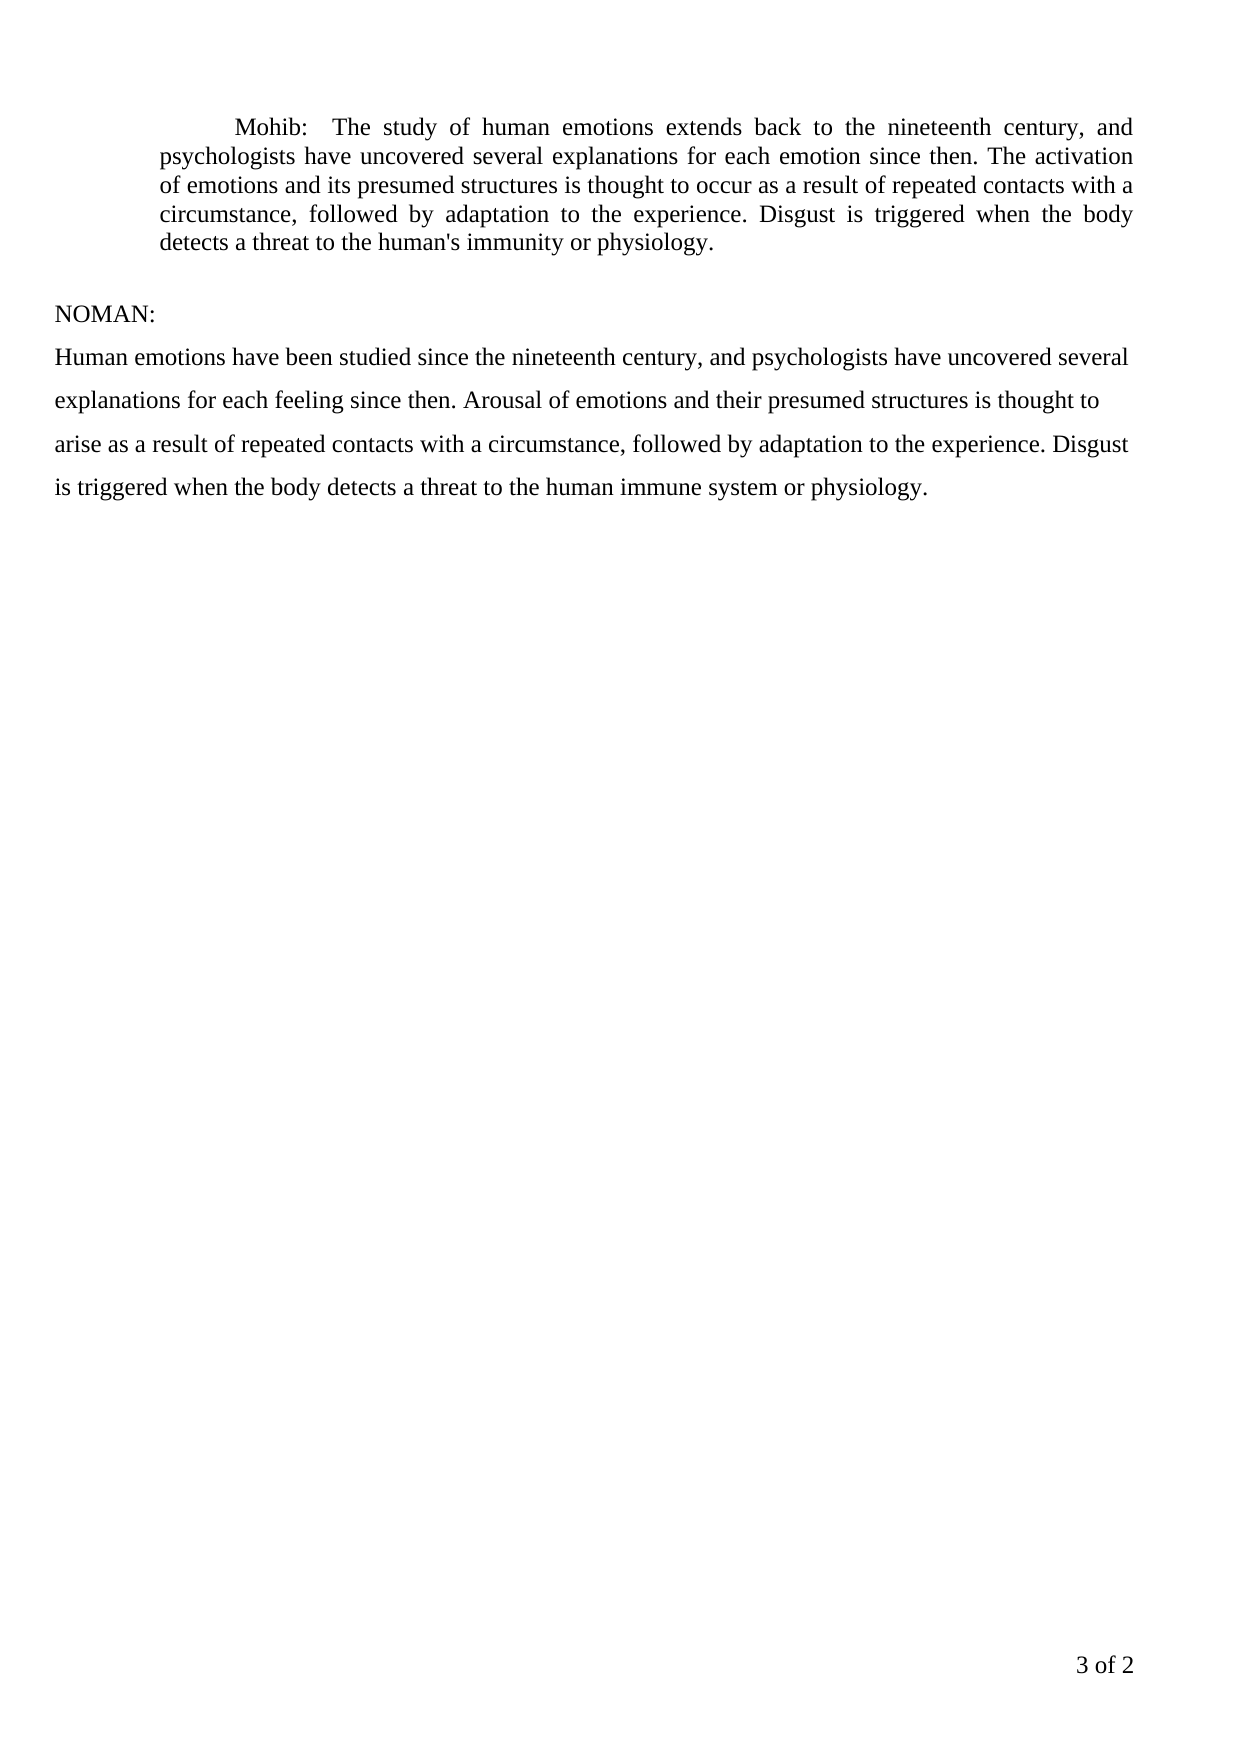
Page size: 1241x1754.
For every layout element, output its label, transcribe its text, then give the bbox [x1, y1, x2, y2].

text NOMAN: [54, 299, 1134, 328]
text Mohib: The study of human emotions extends back to the nineteenth century, and psychologists have uncovered several explanations for each emotion since then. The activation of emotions and its presumed structures is thought to occur as a result of repeated contacts with a circumstance, followed by adaptation to the experience. Disgust is triggered when the body detects a threat to the human's immunity or physiology. [159, 112, 1134, 256]
text Human emotions have been studied since the nineteenth century, and psychologists have uncovered several explanations for each feeling since then. Arousal of emotions and their presumed structures is thought to arise as a result of repeated contacts with a circumstance, followed by adaptation to the experience. Disgust is triggered when the body detects a threat to the human immune system or physiology. [54, 342, 1134, 501]
